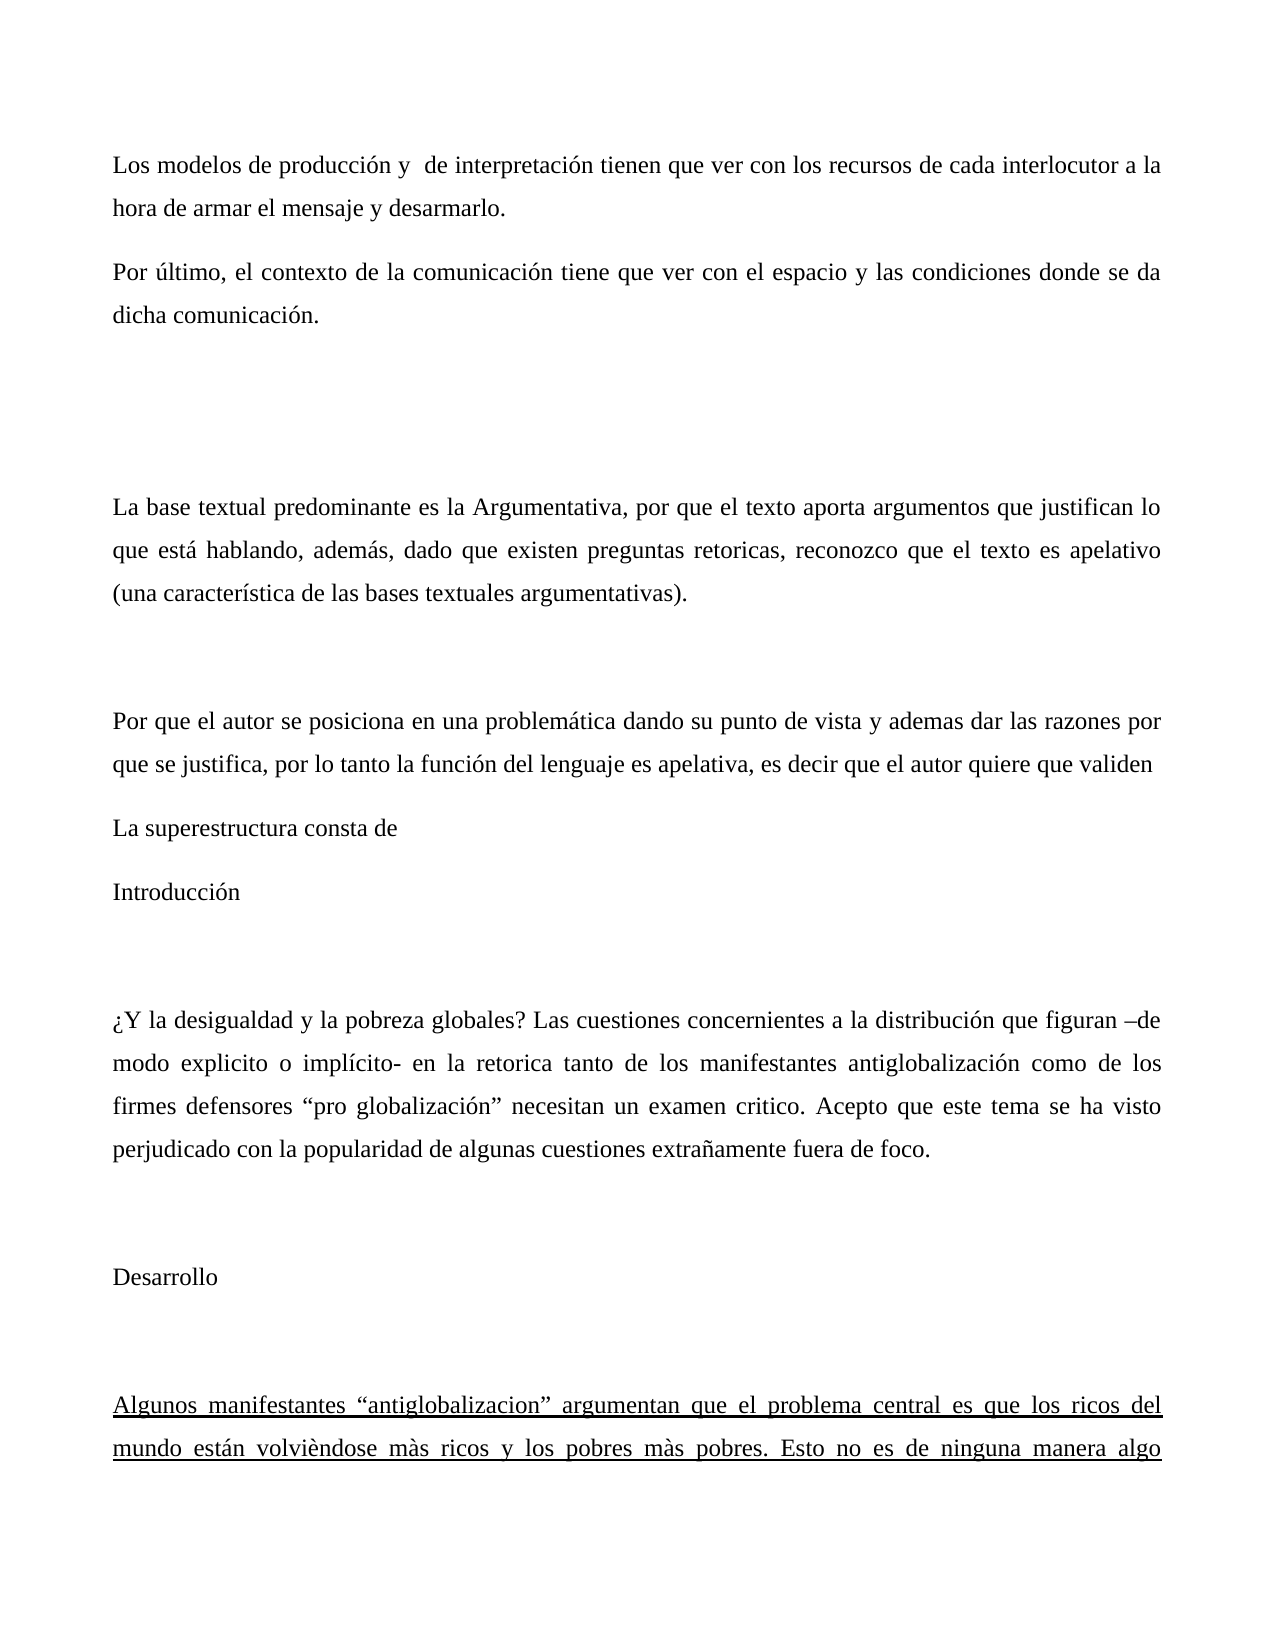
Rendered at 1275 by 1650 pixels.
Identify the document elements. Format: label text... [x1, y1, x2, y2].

text Desarrollo [112, 1262, 1162, 1291]
text La base textual predominante es la Argumentativa, por que el texto aporta argumentos que justifican lo que está hablando, además, dado que existen preguntas retoricas, reconozco que el texto es apelativo (una característica de las bases textuales argumentativas). [112, 492, 1162, 607]
text La superestructura consta de [112, 813, 1162, 842]
text Introducción [112, 877, 1162, 906]
text Por que el autor se posiciona en una problemática dando su punto de vista y ademas dar las razones por que se justifica, por lo tanto la función del lenguaje es apelativa, es decir que el autor quiere que validen [112, 706, 1162, 778]
text ¿Y la desigualdad y la pobreza globales? Las cuestiones concernientes a la distribución que figuran –de modo explicito o implícito- en la retorica tanto de los manifestantes antiglobalización como de los firmes defensores “pro globalización” necesitan un examen critico. Acepto que este tema se ha visto perjudicado con la popularidad de algunas cuestiones extrañamente fuera de foco. [112, 1005, 1162, 1163]
text Los modelos de producción y de interpretación tienen que ver con los recursos de cada interlocutor a la hora de armar el mensaje y desarmarlo. [112, 150, 1162, 222]
text Por último, el contexto de la comunicación tiene que ver con el espacio y las condiciones donde se da dicha comunicación. [112, 257, 1162, 329]
